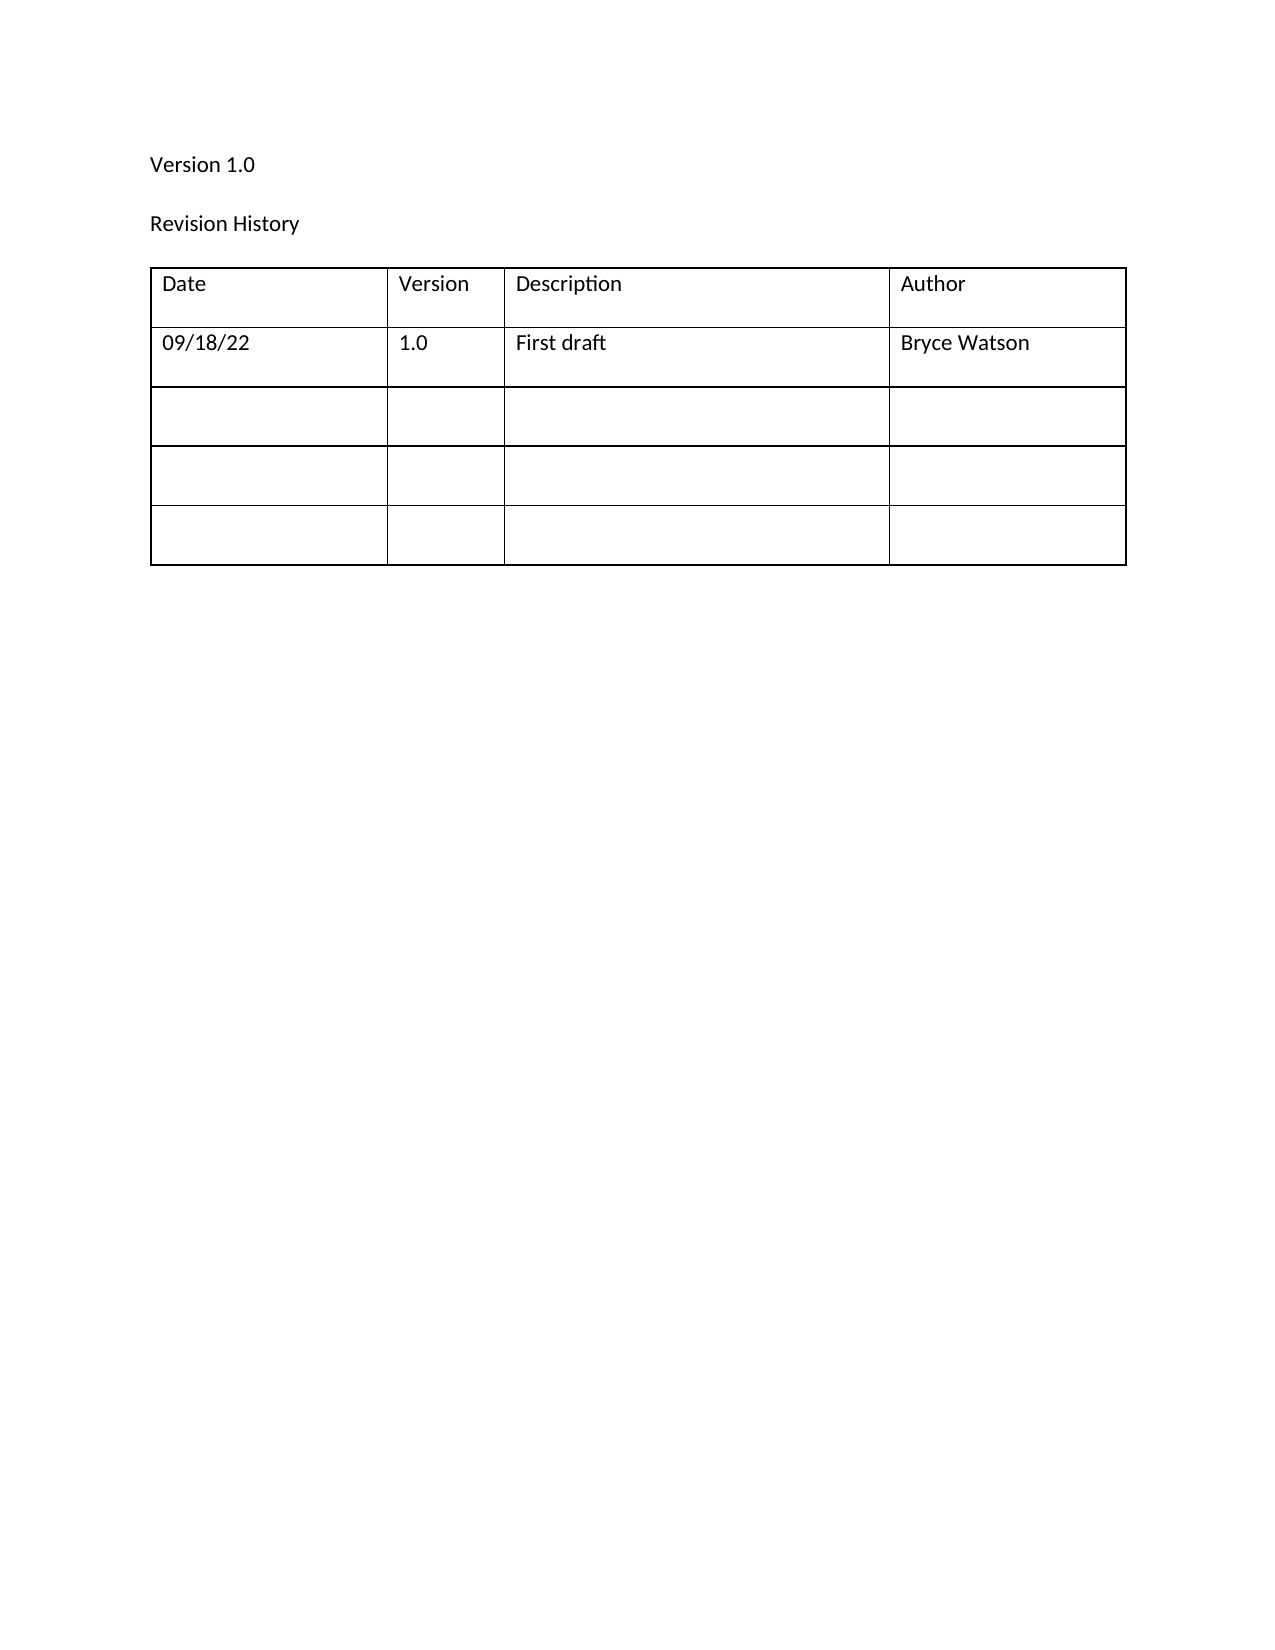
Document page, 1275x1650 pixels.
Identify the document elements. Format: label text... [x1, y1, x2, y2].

table_cell [890, 447, 1125, 505]
table_cell [890, 388, 1125, 445]
table_cell [152, 388, 387, 445]
table_cell [505, 506, 889, 564]
table_header Date [152, 269, 387, 327]
table_cell 1.0 [388, 328, 504, 386]
table_cell [505, 388, 889, 445]
table_cell 09/18/22 [152, 328, 387, 386]
table_cell Bryce Watson [890, 328, 1125, 386]
table_header Version [388, 269, 504, 327]
text Revision History [150, 209, 1125, 237]
table_cell [890, 506, 1125, 564]
table_cell [388, 506, 504, 564]
table_cell First draft [505, 328, 889, 386]
table_cell [152, 506, 387, 564]
table_cell [388, 447, 504, 505]
table_cell [505, 447, 889, 505]
table_cell [152, 447, 387, 505]
table_cell [388, 388, 504, 445]
table_header Description [505, 269, 889, 327]
text Version 1.0 [150, 150, 1125, 178]
table_header Author [890, 269, 1125, 327]
